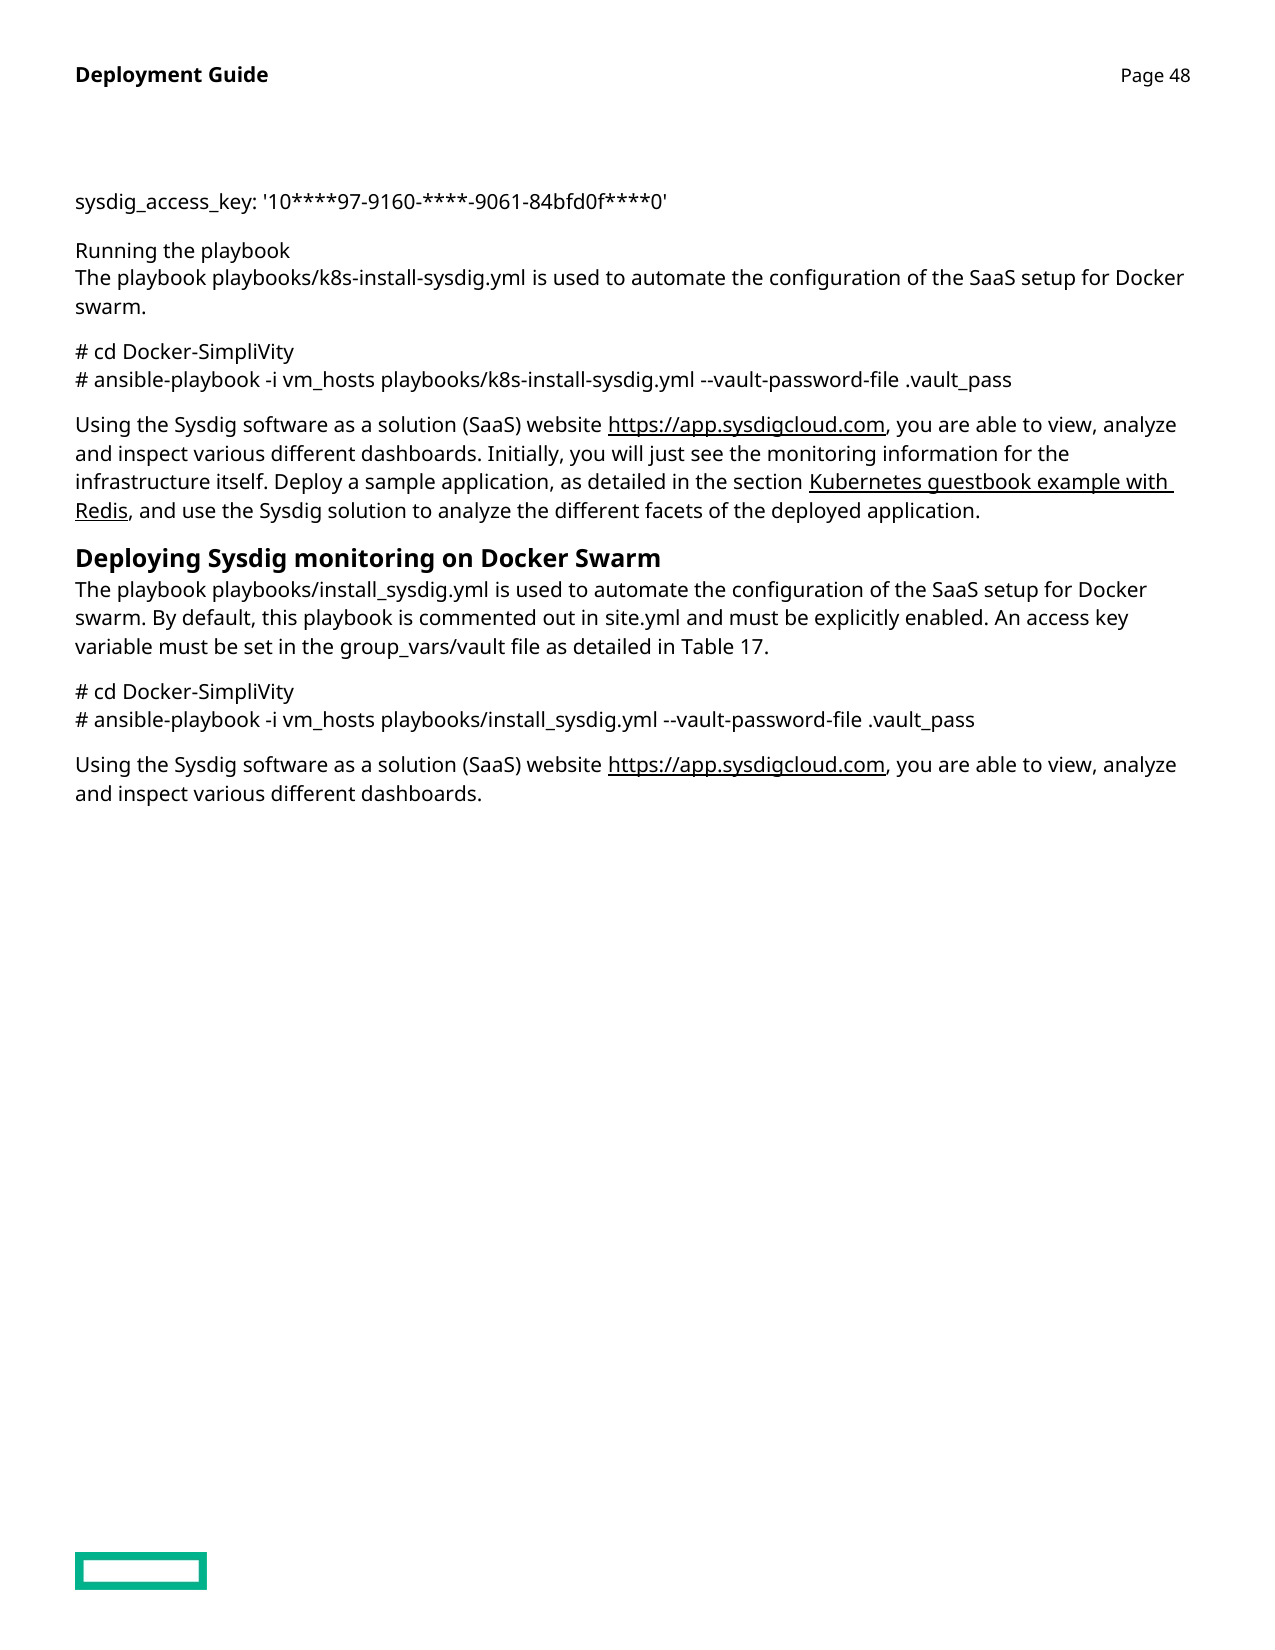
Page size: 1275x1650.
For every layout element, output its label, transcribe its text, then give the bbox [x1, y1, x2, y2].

picture [75, 1552, 207, 1590]
text # cd Docker-SimpliVity # ansible-playbook -i vm_hosts playbooks/install_sysdig.yml --vault-password-file .vault_pass [75, 677, 1200, 734]
text # cd Docker-SimpliVity # ansible-playbook -i vm_hosts playbooks/k8s-install-sysdig.yml --vault-password-file .vault_pass [75, 337, 1200, 394]
text The playbook playbooks/install_sysdig.yml is used to automate the configuration of the SaaS setup for Docker swarm. By default, this playbook is commented out in site.yml and must be explicitly enabled. An access key variable must be set in the group_vars/vault file as detailed in Table 17. [75, 575, 1200, 660]
subtitle Deploying Sysdig monitoring on Docker Swarm [75, 541, 1200, 575]
subtitle Running the playbook [75, 238, 1200, 263]
text Using the Sysdig software as a solution (SaaS) website https://app.sysdigcloud.com, you are able to view, analyze and inspect various different dashboards. Initially, you will just see the monitoring information for the infrastructure itself. Deploy a sample application, as detailed in the section Kubernetes guestbook example with Redis, and use the Sysdig solution to analyze the different facets of the deployed application. [75, 410, 1200, 524]
text Using the Sysdig software as a solution (SaaS) website https://app.sysdigcloud.com, you are able to view, analyze and inspect various different dashboards. [75, 750, 1200, 807]
text The playbook playbooks/k8s-install-sysdig.yml is used to automate the configuration of the SaaS setup for Docker swarm. [75, 263, 1200, 320]
text sysdig_access_key: '10****97-9160-****-9061-84bfd0f****0' [75, 187, 1200, 216]
